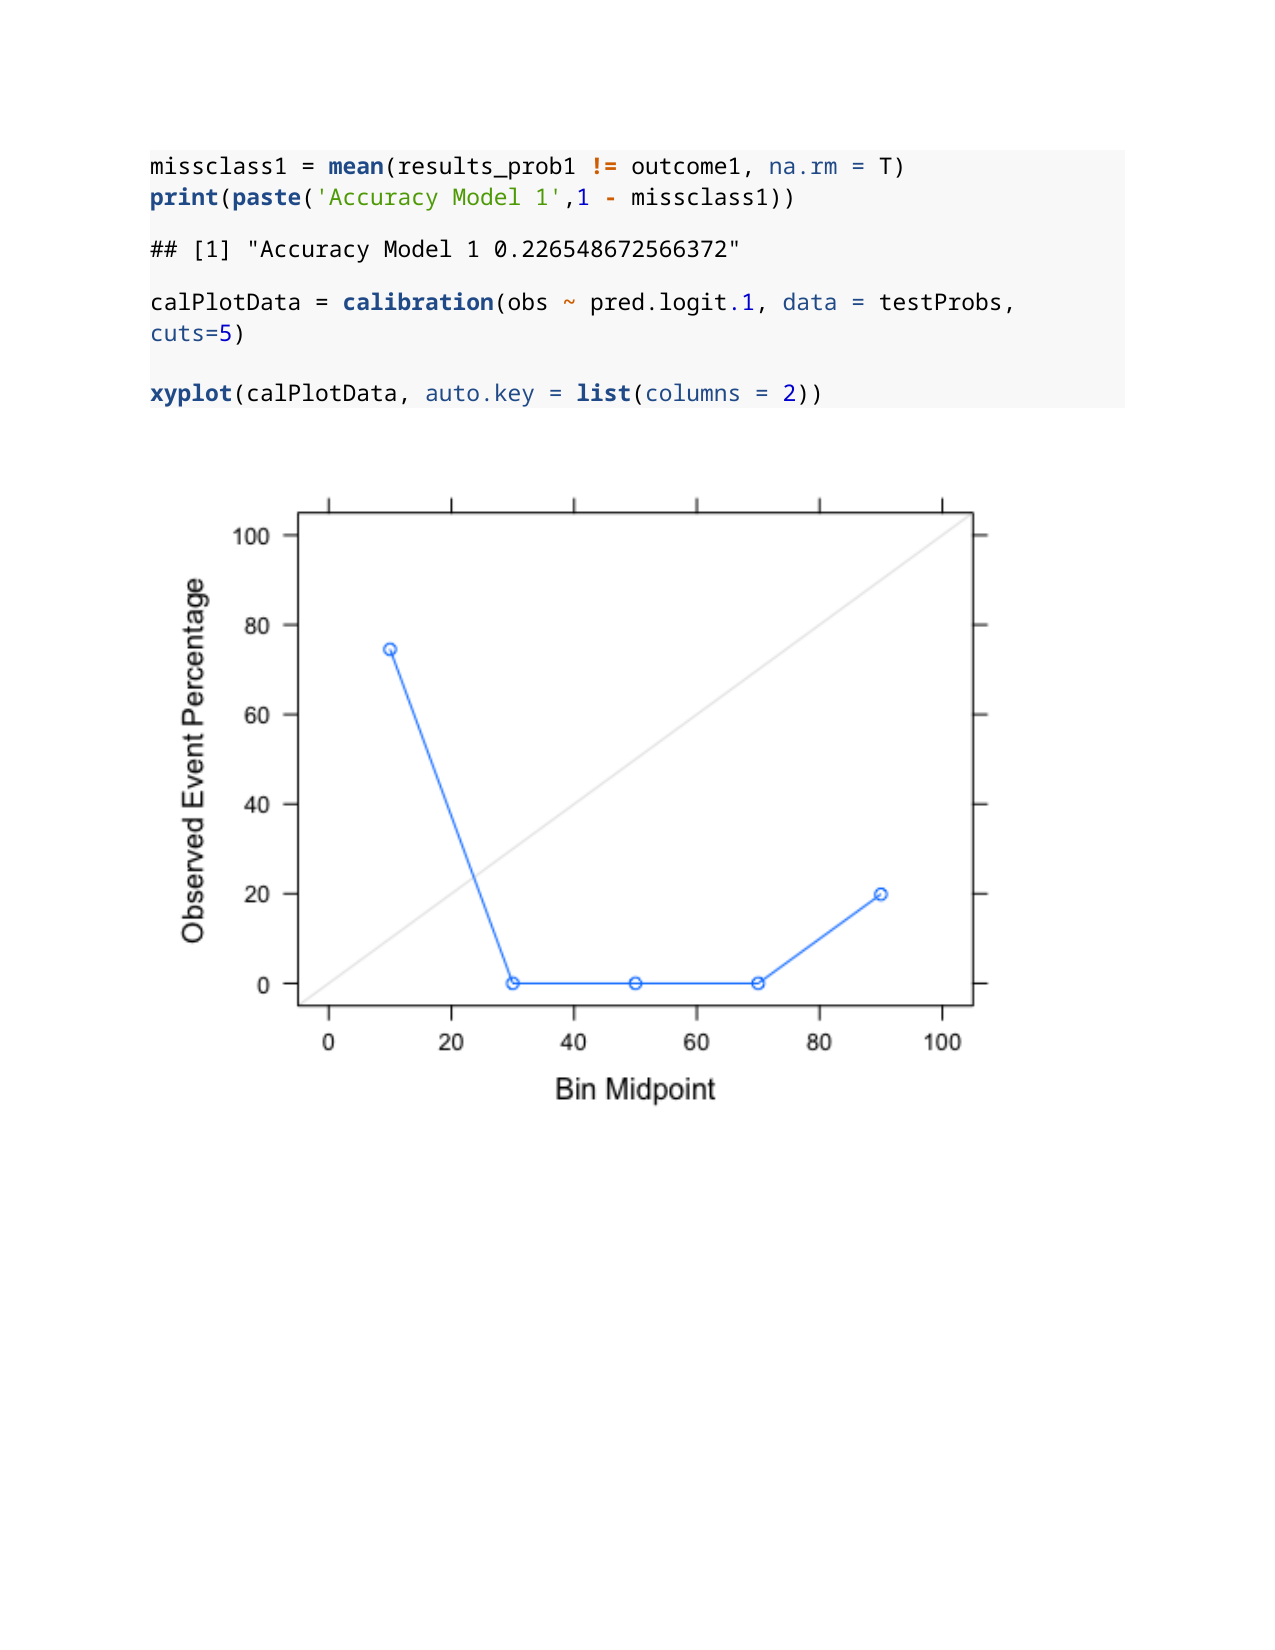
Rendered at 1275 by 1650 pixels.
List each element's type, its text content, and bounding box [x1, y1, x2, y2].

text ## [1] "Accuracy Model 1 0.226548672566372" [150, 233, 1125, 264]
text calPlotData = calibration(obs ~ pred.logit.1, data = testProbs, cuts=5) xyplot(calPlotData, auto.key = list(columns = 2)) [150, 285, 1125, 408]
picture [168, 428, 1044, 1129]
